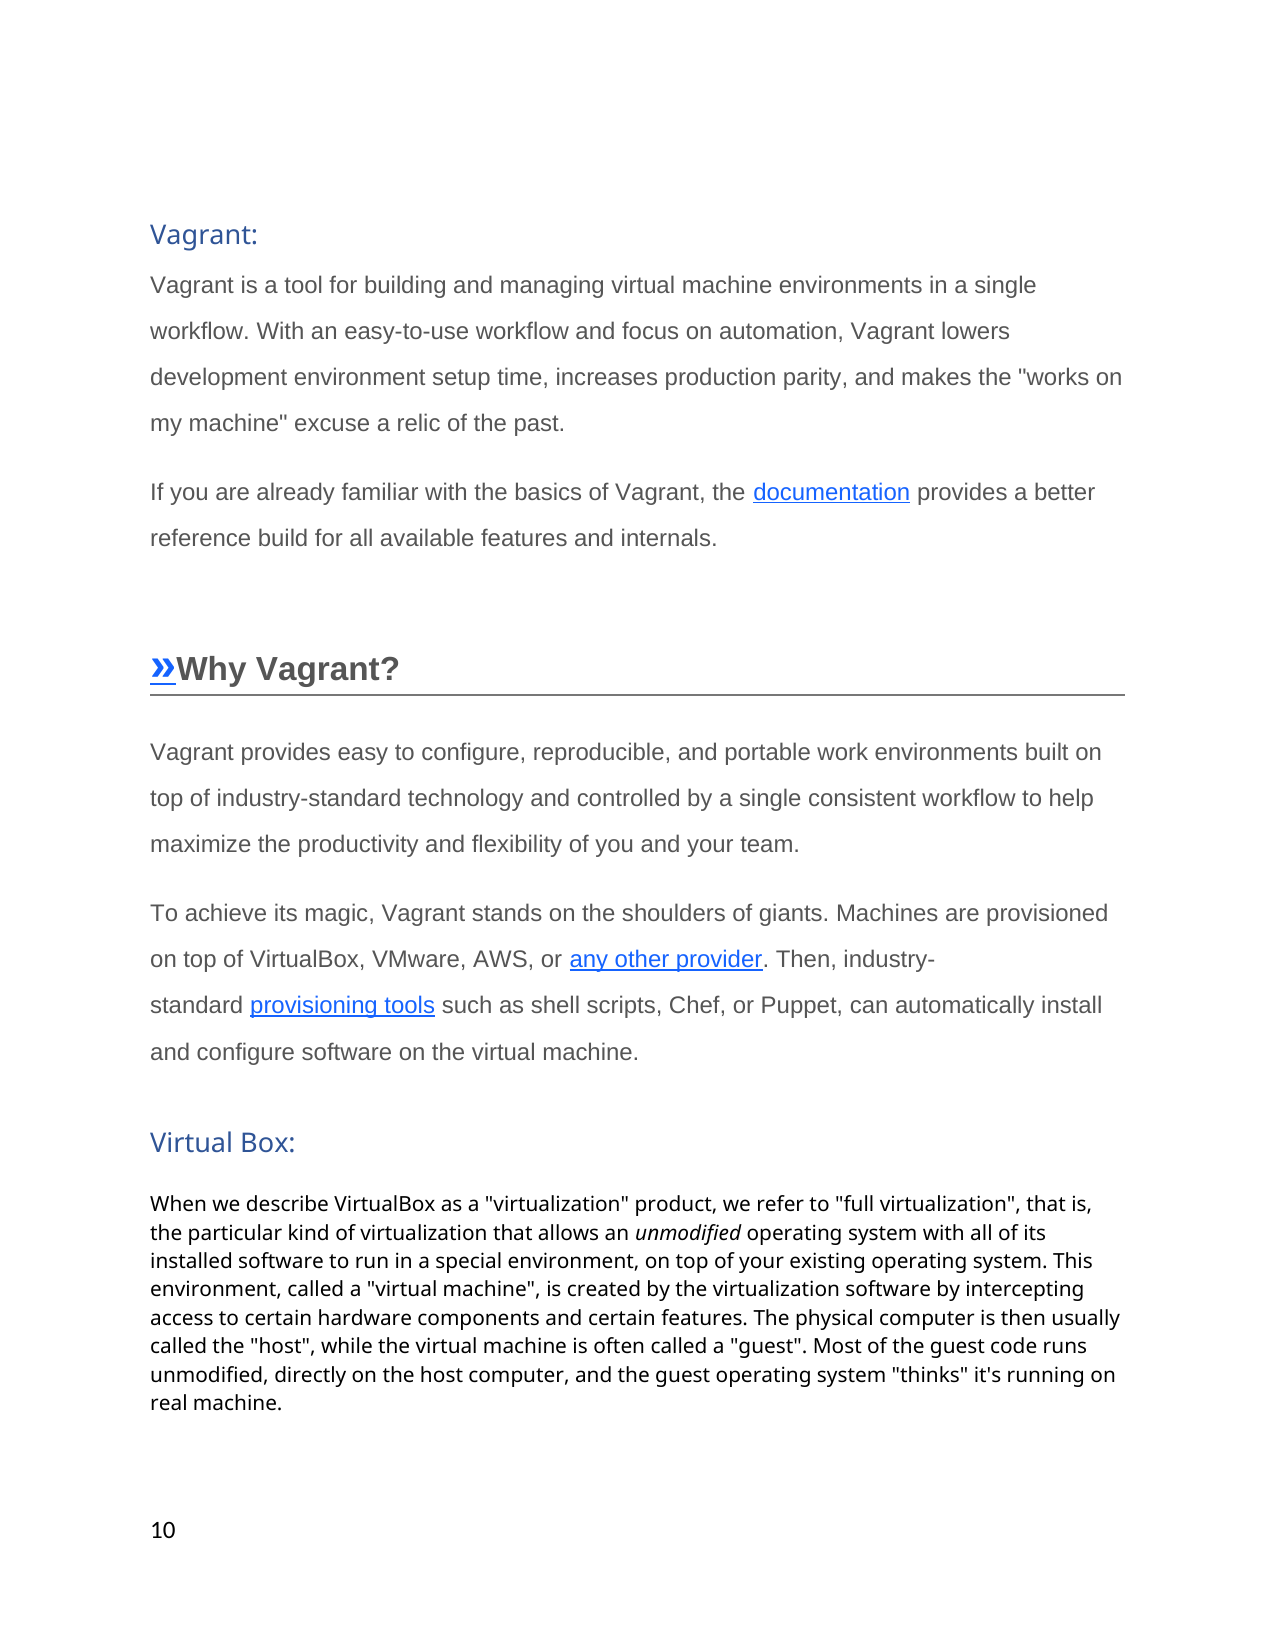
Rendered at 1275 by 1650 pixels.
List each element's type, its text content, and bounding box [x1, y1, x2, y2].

text Vagrant provides easy to configure, reproducible, and portable work environments built on top of industry-standard technology and controlled by a single consistent workflow to help maximize the productivity and flexibility of you and your team. [150, 719, 1125, 857]
text When we describe VirtualBox as a "virtualization" product, we refer to "full virtualization", that is, the particular kind of virtualization that allows an unmodified operating system with all of its installed software to run in a special environment, on top of your existing operating system. This environment, called a "virtual machine", is created by the virtualization software by intercepting access to certain hardware components and certain features. The physical computer is then usually called the "host", while the virtual machine is often called a "guest". Most of the guest code runs unmodified, directly on the host computer, and the guest operating system "thinks" it's running on real machine. [150, 1189, 1125, 1417]
subtitle Vagrant: [150, 215, 1125, 252]
subtitle »Why Vagrant? [150, 636, 1125, 694]
text Vagrant is a tool for building and managing virtual machine environments in a single workflow. With an easy-to-use workflow and focus on automation, Vagrant lowers development environment setup time, increases production parity, and makes the "works on my machine" excuse a relic of the past. [150, 252, 1125, 436]
subtitle Virtual Box: [150, 1123, 1125, 1160]
text To achieve its magic, Vagrant stands on the shoulders of giants. Machines are provisioned on top of VirtualBox, VMware, AWS, or any other provider. Then, industry-standard provisioning tools such as shell scripts, Chef, or Puppet, can automatically install and configure software on the virtual machine. [150, 881, 1125, 1065]
text If you are already familiar with the basics of Vagrant, the documentation provides a better reference build for all available features and internals. [150, 460, 1125, 552]
